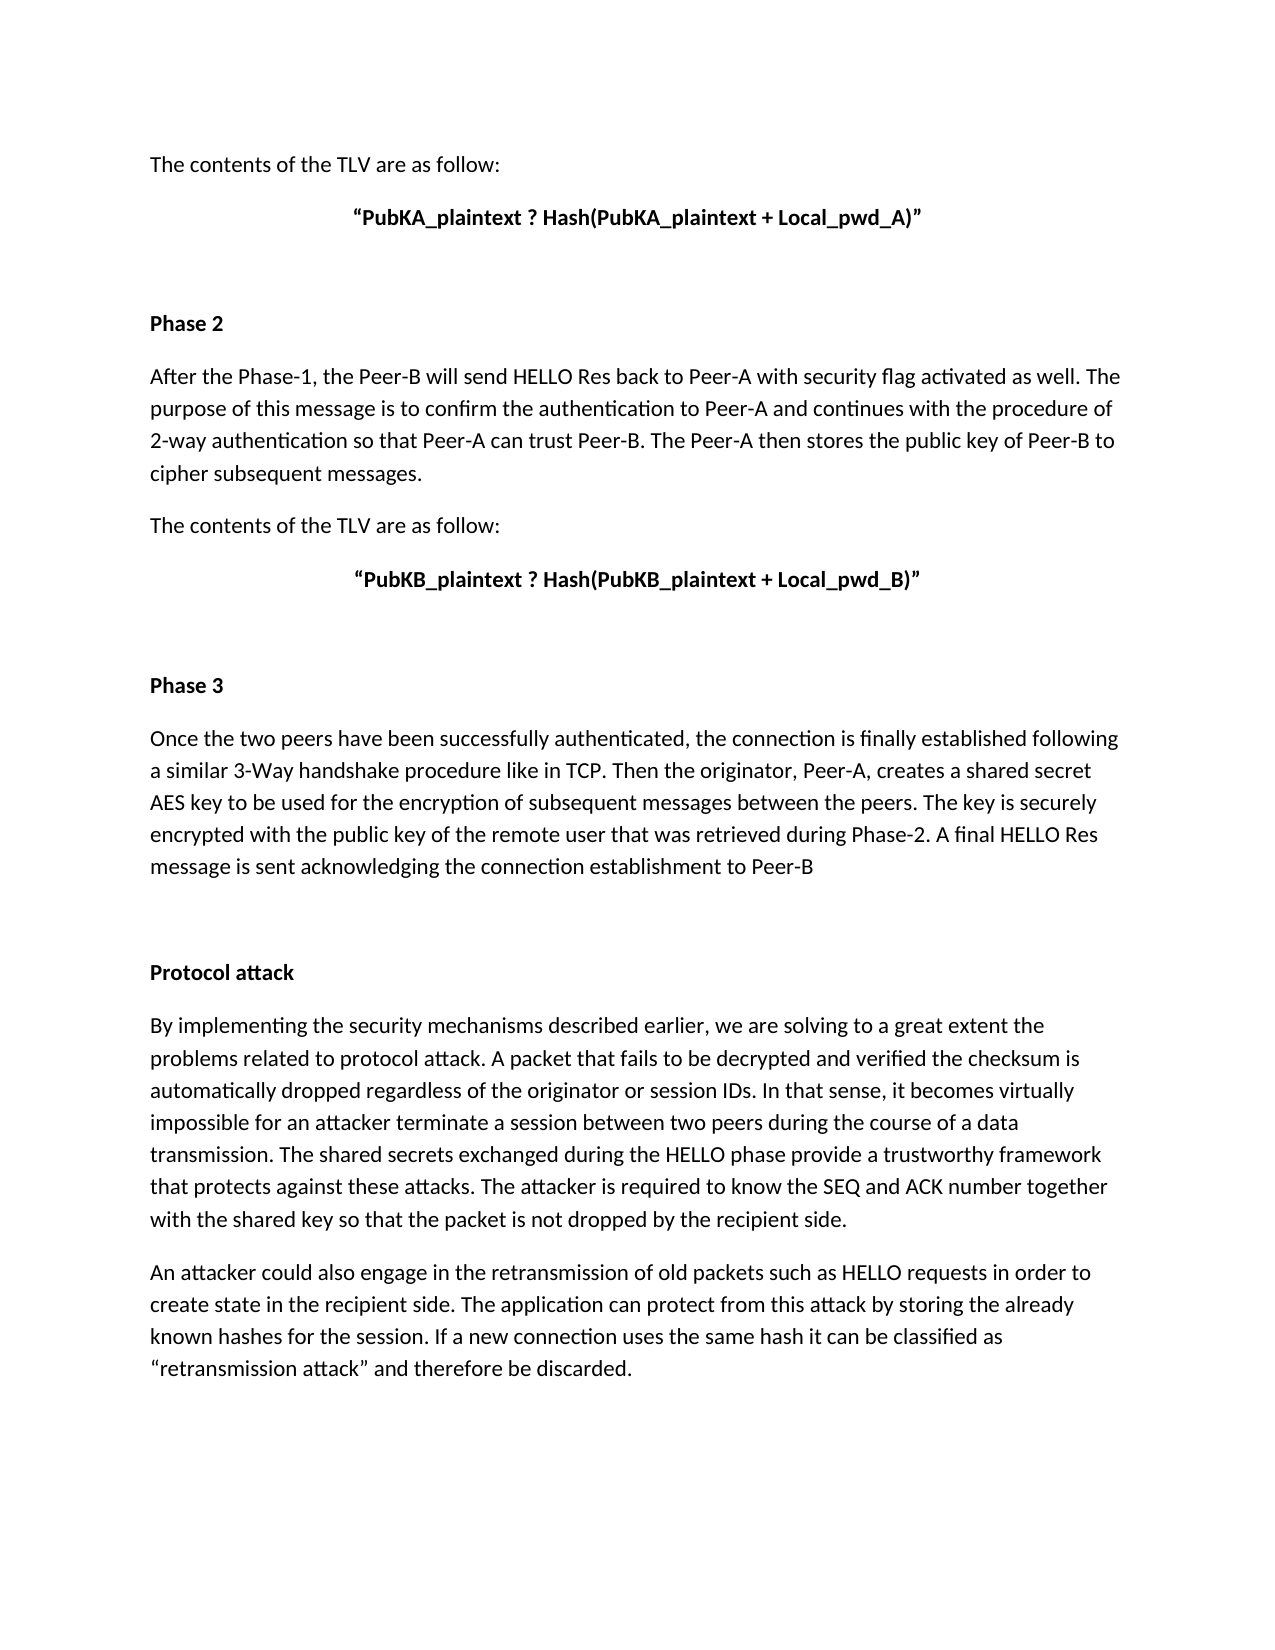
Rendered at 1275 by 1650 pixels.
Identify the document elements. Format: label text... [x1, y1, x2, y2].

text By implementing the security mechanisms described earlier, we are solving to a great extent the problems related to protocol attack. A packet that fails to be decrypted and verified the checksum is automatically dropped regardless of the originator or session IDs. In that sense, it becomes virtually impossible for an attacker terminate a session between two peers during the course of a data transmission. The shared secrets exchanged during the HELLO phase provide a trustworthy framework that protects against these attacks. The attacker is required to know the SEQ and ACK number together with the shared key so that the packet is not dropped by the recipient side. [150, 1012, 1125, 1233]
text Once the two peers have been successfully authenticated, the connection is finally established following a similar 3-Way handshake procedure like in TCP. Then the originator, Peer-A, creates a shared secret AES key to be used for the encryption of subsequent messages between the peers. The key is securely encrypted with the public key of the remote user that was retrieved during Phase-2. A final HELLO Res message is sent acknowledging the connection establishment to Peer-B [150, 724, 1125, 881]
text The contents of the TLV are as follow: [150, 512, 1125, 540]
text An attacker could also engage in the retransmission of old packets such as HELLO requests in order to create state in the recipient side. The application can protect from this attack by storing the already known hashes for the session. If a new connection uses the same hash it can be classified as “retransmission attack” and therefore be discarded. [150, 1258, 1125, 1382]
text “PubKB_plaintext ? Hash(PubKB_plaintext + Local_pwd_B)” [150, 565, 1125, 593]
text Protocol attack [150, 958, 1125, 987]
text “PubKA_plaintext ? Hash(PubKA_plaintext + Local_pwd_A)” [150, 203, 1125, 231]
text After the Phase-1, the Peer-B will send HELLO Res back to Peer-A with security flag activated as well. The purpose of this message is to confirm the authentication to Peer-A and continues with the procedure of 2-way authentication so that Peer-A can trust Peer-B. The Peer-A then stores the public key of Peer-B to cipher subsequent messages. [150, 362, 1125, 487]
text Phase 3 [150, 671, 1125, 699]
text The contents of the TLV are as follow: [150, 150, 1125, 178]
text Phase 2 [150, 309, 1125, 337]
